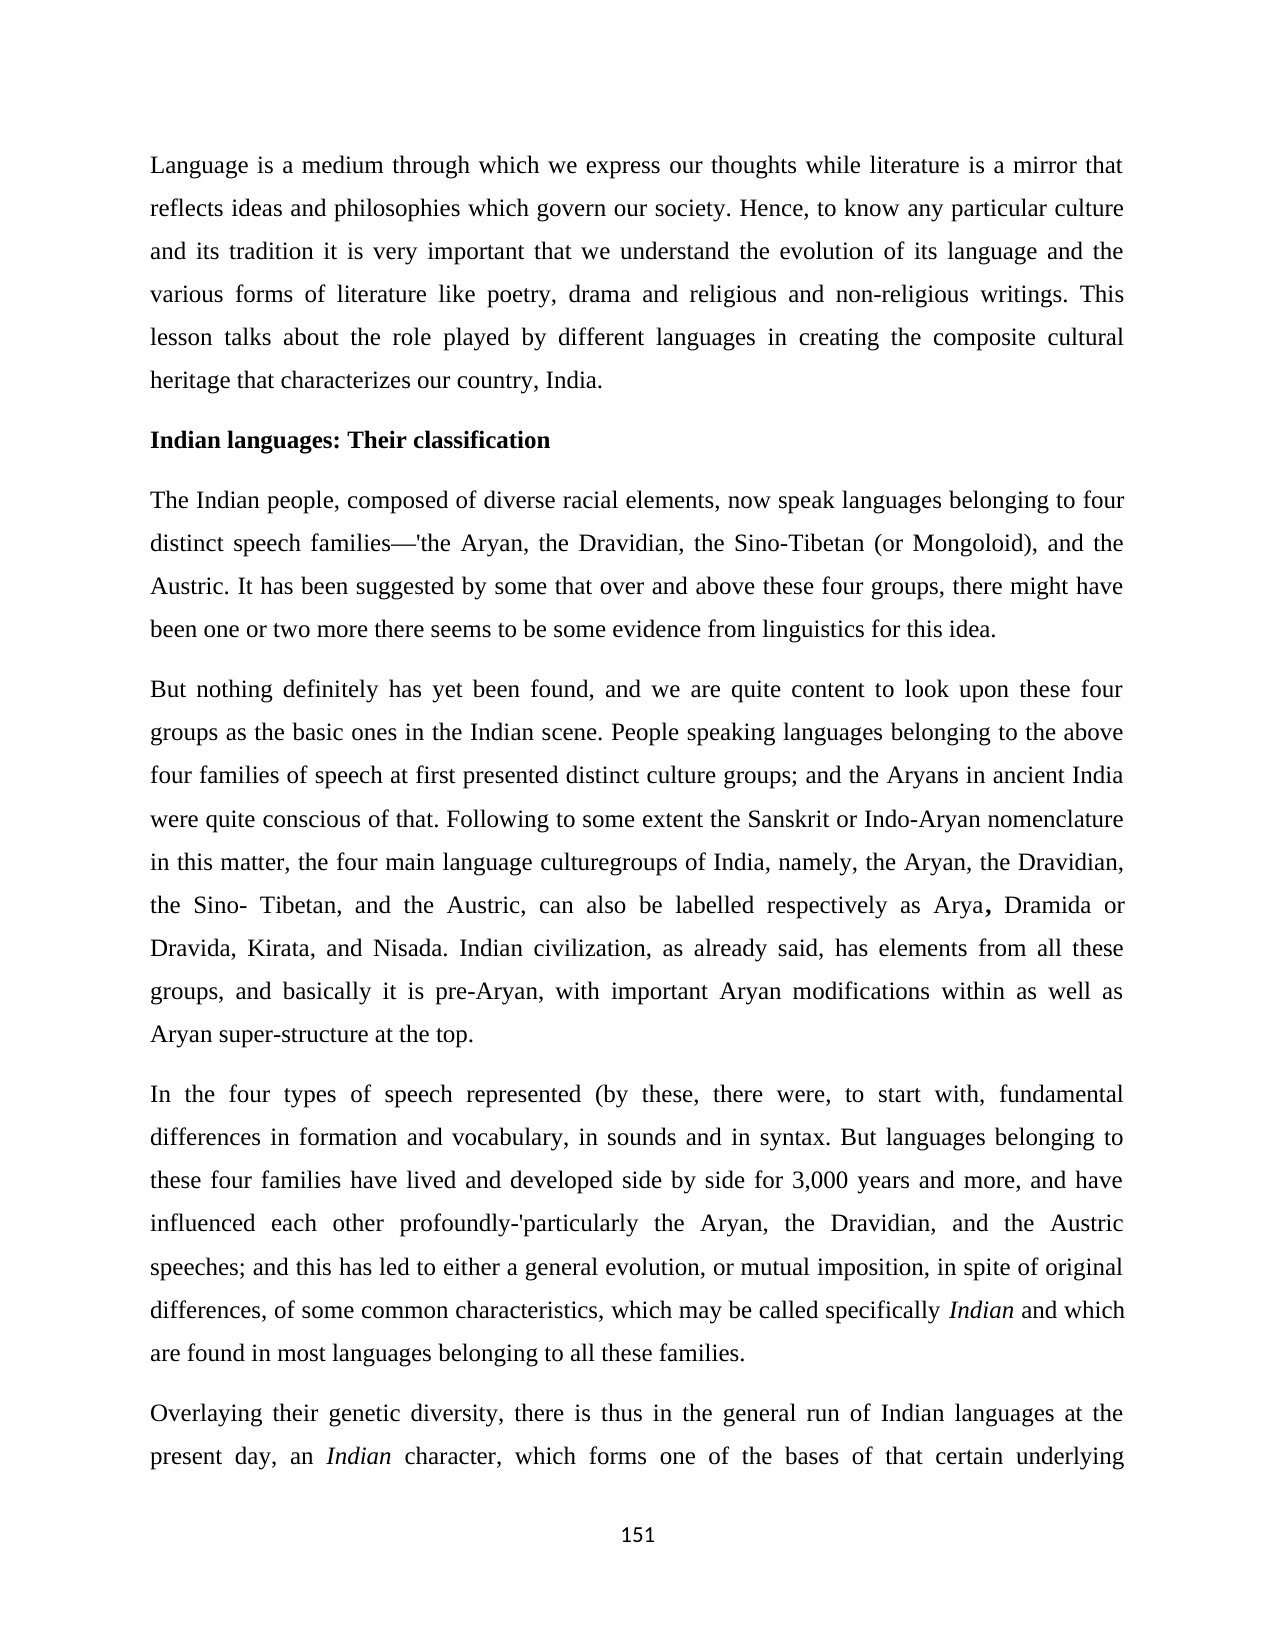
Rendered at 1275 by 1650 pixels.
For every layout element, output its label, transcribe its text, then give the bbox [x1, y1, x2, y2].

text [150, 1398, 1125, 1469]
text Language is a medium through which we express our thoughts while literature is a mirror that reflects ideas and philosophies which govern our society. Hence, to know any particular culture and its tradition it is very important that we understand the evolution of its language and the various forms of literature like poetry, drama and religious and non-religious writings. This lesson talks about the role played by different languages in creating the composite cultural heritage that characterizes our country, India. [150, 150, 1125, 394]
text In the four types of speech represented (by these, there were, to start with, fundamental differences in formation and vocabulary, in sounds and in syntax. But languages belonging to these four families have lived and developed side by side for 3,000 years and more, and have influenced each other profoundly-'particularly the Aryan, the Dravidian, and the Austric speeches; and this has led to either a general evolution, or mutual imposition, in spite of original differences, of some common characteristics, which may be called specifically Indian and which are found in most languages belonging to all these families. [150, 1079, 1125, 1367]
text Indian languages: Their classification [150, 425, 1125, 454]
text The Indian people, composed of diverse racial elements, now speak languages belonging to four distinct speech families—'the Aryan, the Dravidian, the Sino-Tibetan (or Mongoloid), and the Austric. It has been suggested by some that over and above these four groups, there might have been one or two more there seems to be some evidence from linguistics for this idea. [150, 485, 1125, 643]
text But nothing definitely has yet been found, and we are quite content to look upon these four groups as the basic ones in the Indian scene. People speaking languages belonging to the above four families of speech at first presented distinct culture groups; and the Aryans in ancient India were quite conscious of that. Following to some extent the Sanskrit or Indo-Aryan nomenclature in this matter, the four main language culturegroups of India, namely, the Aryan, the Dravidian, the Sino- Tibetan, and the Austric, can also be labelled respectively as Arya, Dramida or Dravida, Kirata, and Nisada. Indian civilization, as already said, has elements from all these groups, and basically it is pre-Aryan, with important Aryan modifications within as well as Aryan super-structure at the top. [150, 674, 1125, 1048]
